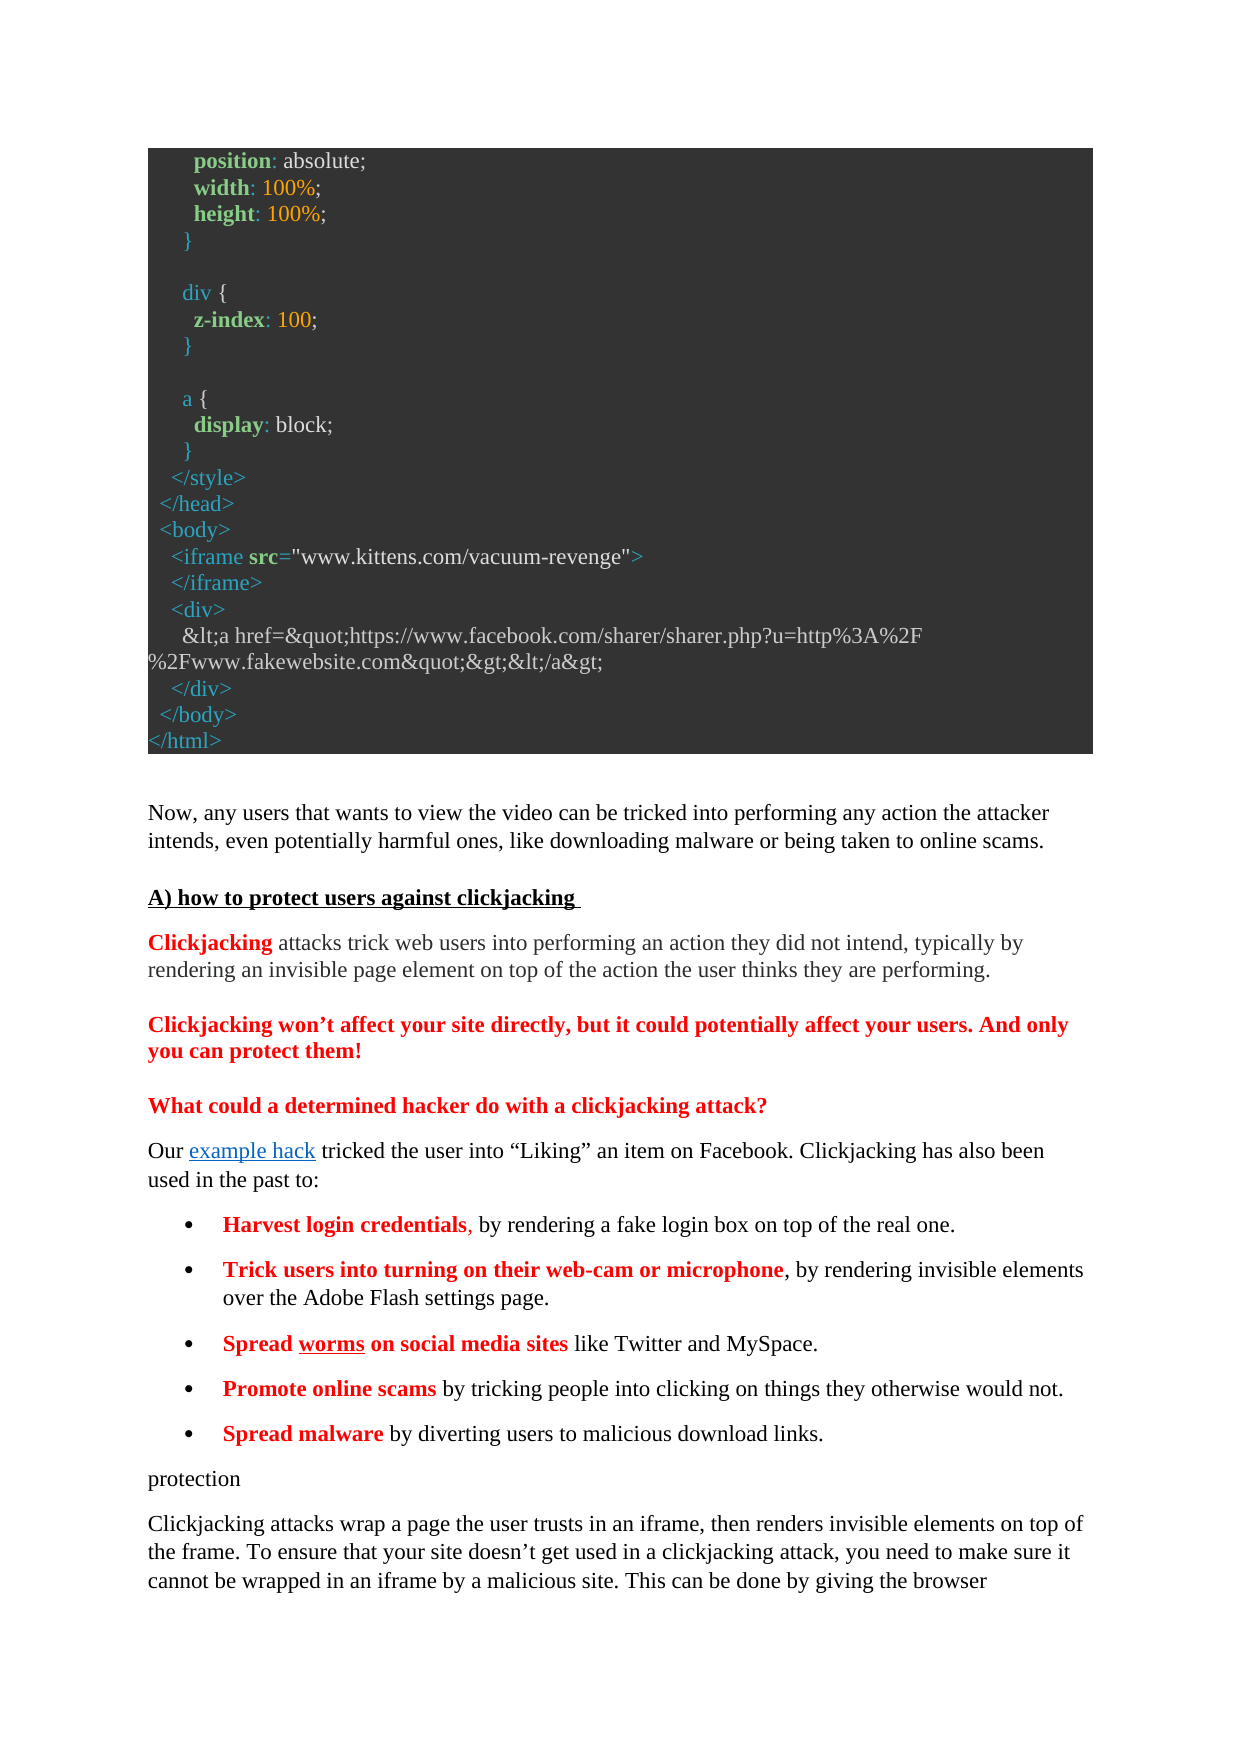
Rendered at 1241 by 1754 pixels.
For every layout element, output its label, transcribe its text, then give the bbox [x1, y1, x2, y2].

text <div> [148, 596, 1093, 622]
text } [148, 437, 1093, 464]
text } [148, 227, 1093, 253]
list Spread malware by diverting users to malicious download links. [185, 1420, 1093, 1446]
list Harvest login credentials, by rendering a fake login box on top of the real one. [185, 1211, 1093, 1237]
text Clickjacking won’t affect your site directly, but it could potentially affect your users. And only you can protect them! [148, 1011, 1093, 1064]
text } [148, 332, 1093, 358]
text </head> [148, 490, 1093, 517]
text </iframe> [148, 569, 1093, 596]
text z-index: 100; [148, 306, 1093, 332]
text </html> [148, 727, 1093, 754]
text height: 100%; [148, 200, 1093, 227]
text Clickjacking attacks trick web users into performing an action they did not intend, typically by rendering an invisible page element on top of the action the user thinks they are performing. [148, 929, 1093, 982]
text </body> [148, 701, 1093, 727]
text Our example hack tricked the user into “Liking” an item on Facebook. Clickjacking has also been used in the past to: [148, 1137, 1093, 1192]
text a { [148, 385, 1093, 411]
list Spread worms on social media sites like Twitter and MySpace. [185, 1329, 1093, 1356]
text </div> [148, 675, 1093, 701]
text </style> [148, 464, 1093, 490]
text &lt;a href=&quot;https://www.facebook.com/sharer/sharer.php?u=http%3A%2F%2Fwww.fakewebsite.com&quot;&gt;&lt;/a&gt; [148, 622, 1093, 675]
text position: absolute; [148, 148, 1093, 174]
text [148, 1510, 1093, 1593]
text width: 100%; [148, 174, 1093, 200]
text What could a determined hacker do with a clickjacking attack? [148, 1064, 1093, 1119]
text div { [148, 279, 1093, 306]
text Now, any users that wants to view the video can be tricked into performing any action the attacker intends, even potentially harmful ones, like downloading malware or being taken to online scams. A) how to protect users against clickjacking [148, 799, 1093, 911]
text <body> [148, 517, 1093, 543]
list Promote online scams by tricking people into clicking on things they otherwise would not. [185, 1375, 1093, 1401]
list Trick users into turning on their web-cam or microphone, by rendering invisible elements over the Adobe Flash settings page. [185, 1256, 1093, 1311]
text <iframe src="www.kittens.com/vacuum-revenge"> [148, 543, 1093, 569]
text display: block; [148, 411, 1093, 437]
text protection [148, 1465, 1093, 1491]
